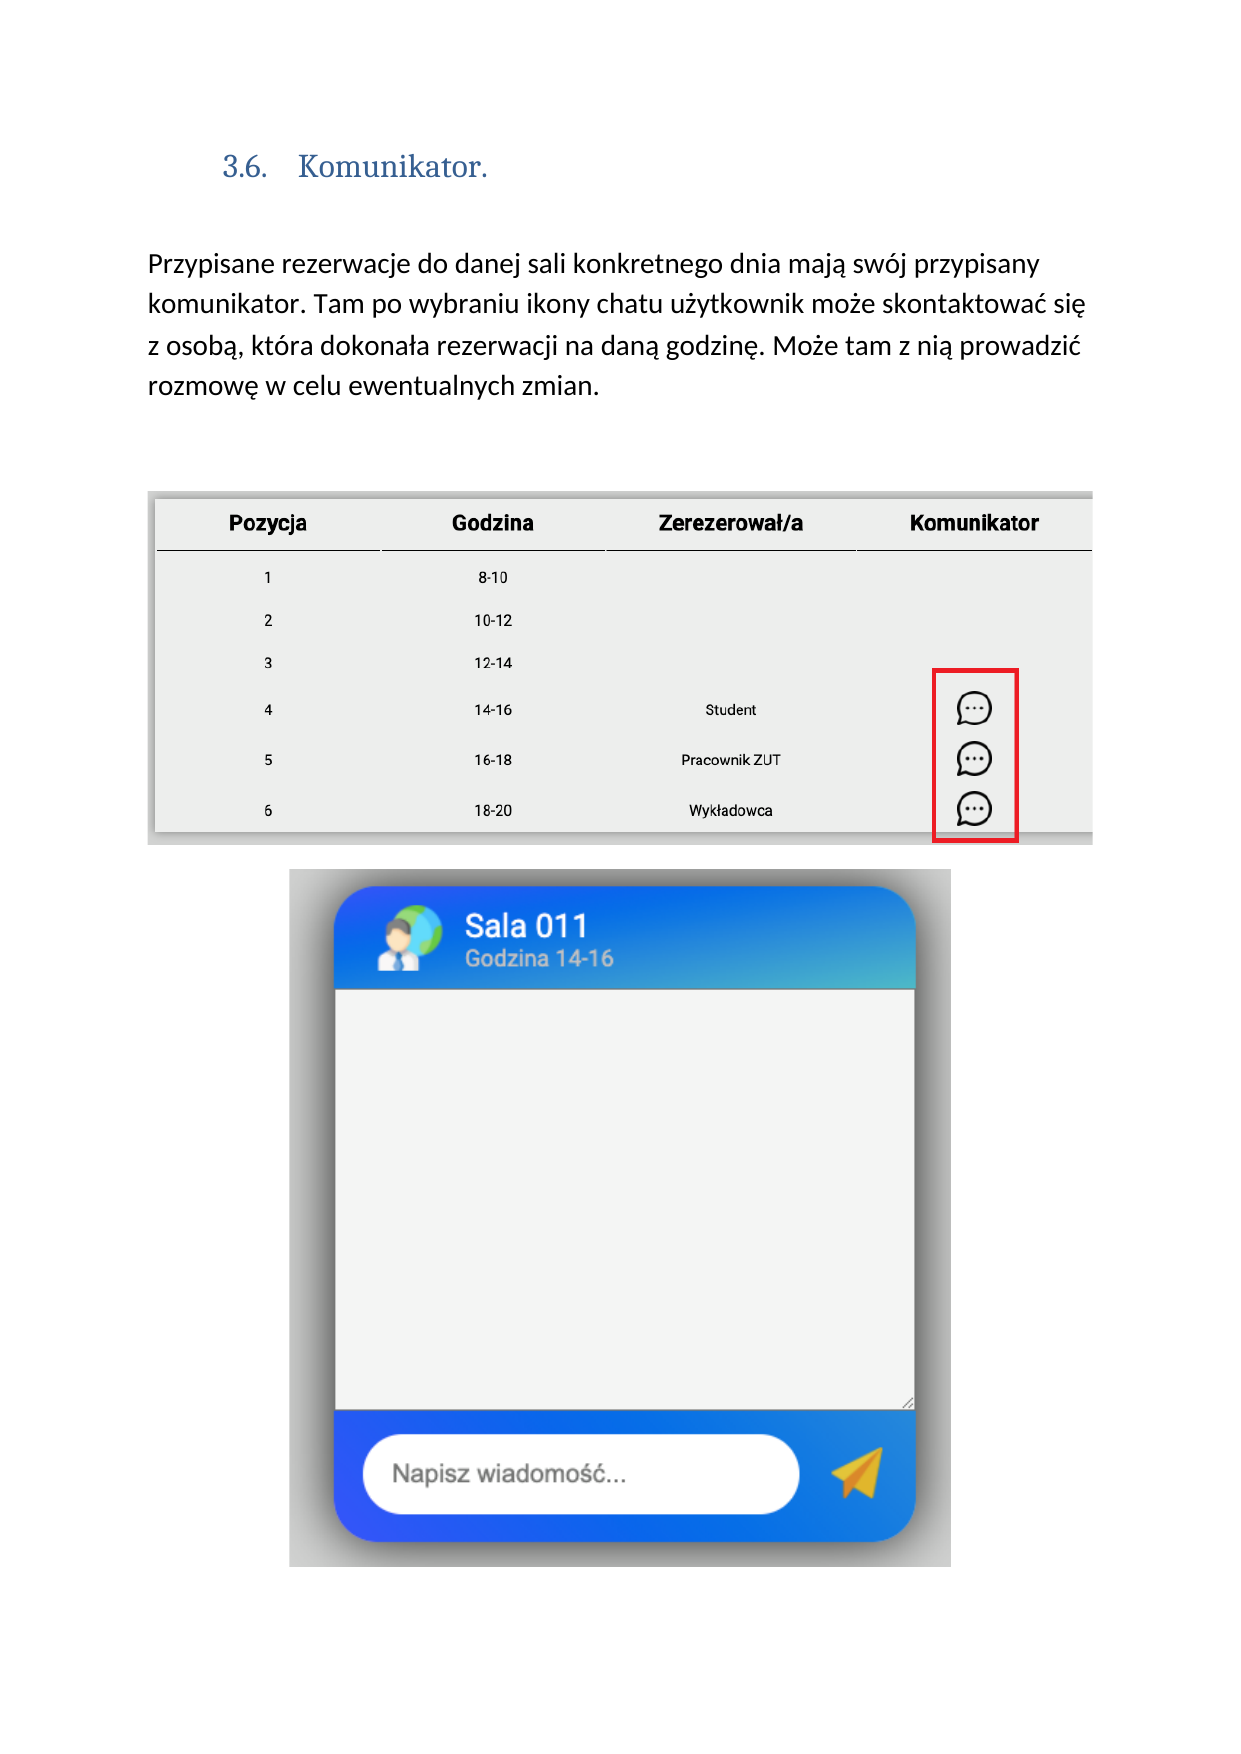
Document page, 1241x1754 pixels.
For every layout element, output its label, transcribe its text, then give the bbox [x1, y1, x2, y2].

picture [289, 869, 951, 1567]
subtitle Komunikator. [223, 148, 1093, 186]
text Przypisane rezerwacje do danej sali konkretnego dnia mają swój przypisany komunikator. Tam po wybraniu ikony chatu użytkownik może skontaktować się z osobą, która dokonała rezerwacji na daną godzinę. Może tam z nią prowadzić rozmowę w celu ewentualnych zmian. [148, 245, 1093, 403]
picture [147, 491, 1093, 845]
